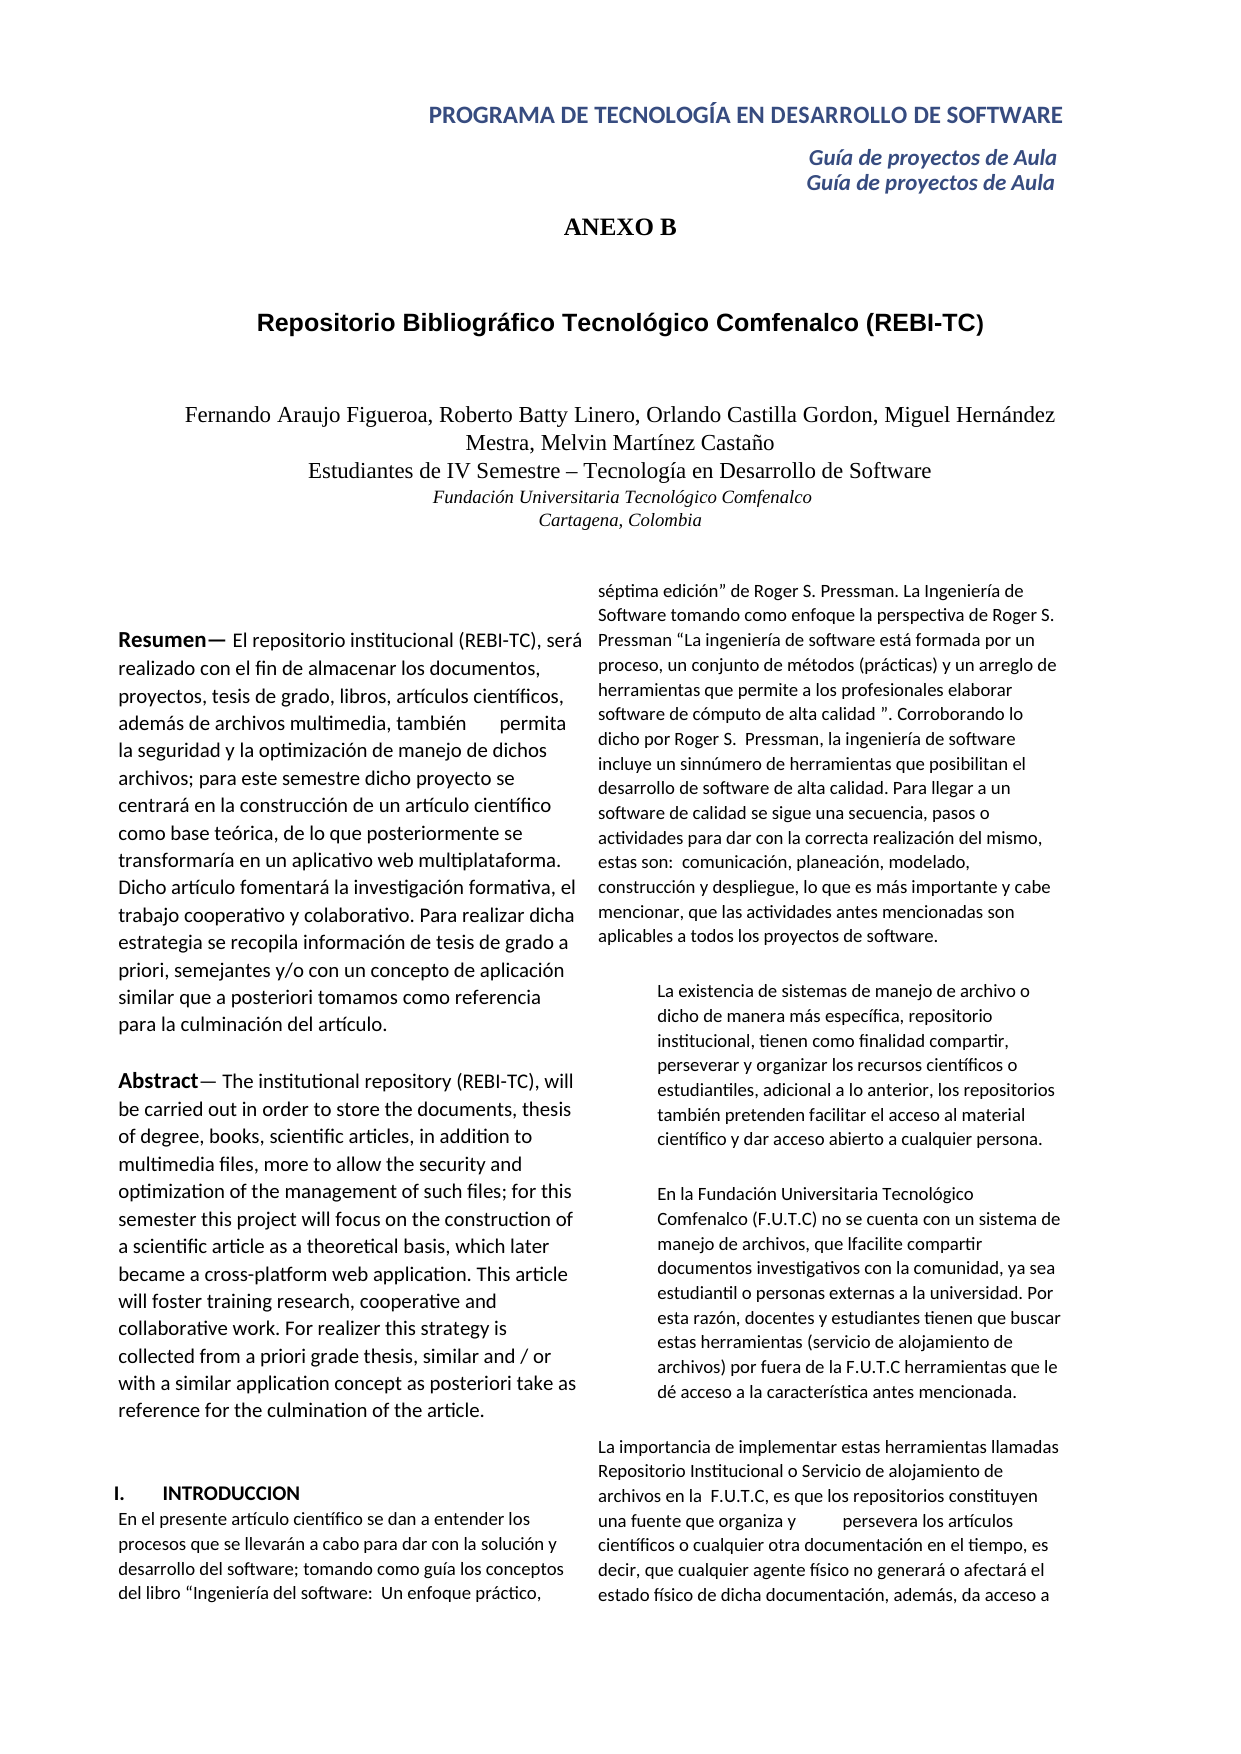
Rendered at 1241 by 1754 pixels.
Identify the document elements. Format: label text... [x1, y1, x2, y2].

list La existencia de sistemas de manejo de archivo o dicho de manera más específica, repositorio institucional, tienen como finalidad compartir, perseverar y organizar los recursos científicos o estudiantiles, adicional a lo anterior, los repositorios también pretenden facilitar el acceso al material científico y dar acceso abierto a cualquier persona. [657, 979, 1063, 1151]
text PROGRAMA DE TECNOLOGÍA EN DESARROLLO DE SOFTWARE [399, 103, 1063, 128]
text ANEXO B [177, 212, 1063, 241]
text Resumen— El repositorio institucional (REBI-TC), será realizado con el fin de almacenar los documentos, proyectos, tesis de grado, libros, artículos científicos, además de archivos multimedia, también permita la seguridad y la optimización de manejo de dichos archivos; para este semestre dicho proyecto se centrará en la construcción de un artículo científico como base teórica, de lo que posteriormente se transformaría en un aplicativo web multiplataforma. Dicho artículo fomentará la investigación formativa, el trabajo cooperativo y colaborativo. Para realizar dicha estrategia se recopila información de tesis de grado a priori, semejantes y/o con un concepto de aplicación similar que a posteriori tomamos como referencia para la culminación del artículo. [118, 625, 583, 1037]
list INTRODUCCION [125, 1480, 583, 1505]
list En la Fundación Universitaria Tecnológico Comfenalco (F.U.T.C) no se cuenta con un sistema de manejo de archivos, que lfacilite compartir documentos investigativos con la comunidad, ya sea estudiantil o personas externas a la universidad. Por esta razón, docentes y estudiantes tienen que buscar estas herramientas (servicio de alojamiento de archivos) por fuera de la F.U.T.C herramientas que le dé acceso a la característica antes mencionada. [657, 1182, 1063, 1403]
text Fundación Universitaria Tecnológico Comfenalco [177, 486, 1063, 508]
text Repositorio Bibliográfico Tecnológico Comfenalco (REBI-TC) [177, 308, 1063, 337]
text Fernando Araujo Figueroa, Roberto Batty Linero, Orlando Castilla Gordon, Miguel Hernández Mestra​, Melvin Martínez Castaño [177, 401, 1063, 456]
text Guía de proyectos de Aula Guía de proyectos de Aula [783, 145, 1057, 196]
text Abstract— The institutional repository (REBI-TC), will be carried out in order to store the documents, thesis of degree, books, scientific articles, in addition to multimedia files, more to allow the security and optimization of the management of such files; for this semester this project will focus on the construction of a scientific article as a theoretical basis, which later became a cross-platform web application. This article will foster training research, cooperative and collaborative work. For realizer this strategy is collected from a priori grade thesis, similar and / or with a similar application concept as posteriori take as reference for the culmination of the article. [118, 1066, 583, 1423]
list En el presente artículo científico se dan a entender los procesos que se llevarán a cabo para dar con la solución y desarrollo del software; tomando como guía los conceptos del libro “​Ingeniería del software: Un enfoque práctico, séptima edición” de Roger S. Pressman. La Ingeniería de Software tomando como enfoque la perspectiva de Roger S. Pressman “​La ingeniería de software está formada por un proceso, un conjunto de métodos (prácticas) y un arreglo de herramientas que permite a los profesionales elaborar software de cómputo de alta calidad ​”. Corroborando lo dicho por Roger S. Pressman, la ingeniería de software incluye un sinnúmero de herramientas que posibilitan el desarrollo de software de alta calidad. Para llegar a un software de calidad se sigue una secuencia, pasos o actividades para dar con la correcta realización del mismo, estas son: comunicación, planeación, modelado, construcción y despliegue, lo que es más importante y cabe mencionar, que las actividades antes mencionadas son aplicables a todos los proyectos de software. [620, 579, 1063, 947]
text Estudiantes de IV Semestre – Tecnología en Desarrollo de Software [177, 458, 1063, 484]
text Cartagena, Colombia [177, 509, 1063, 531]
